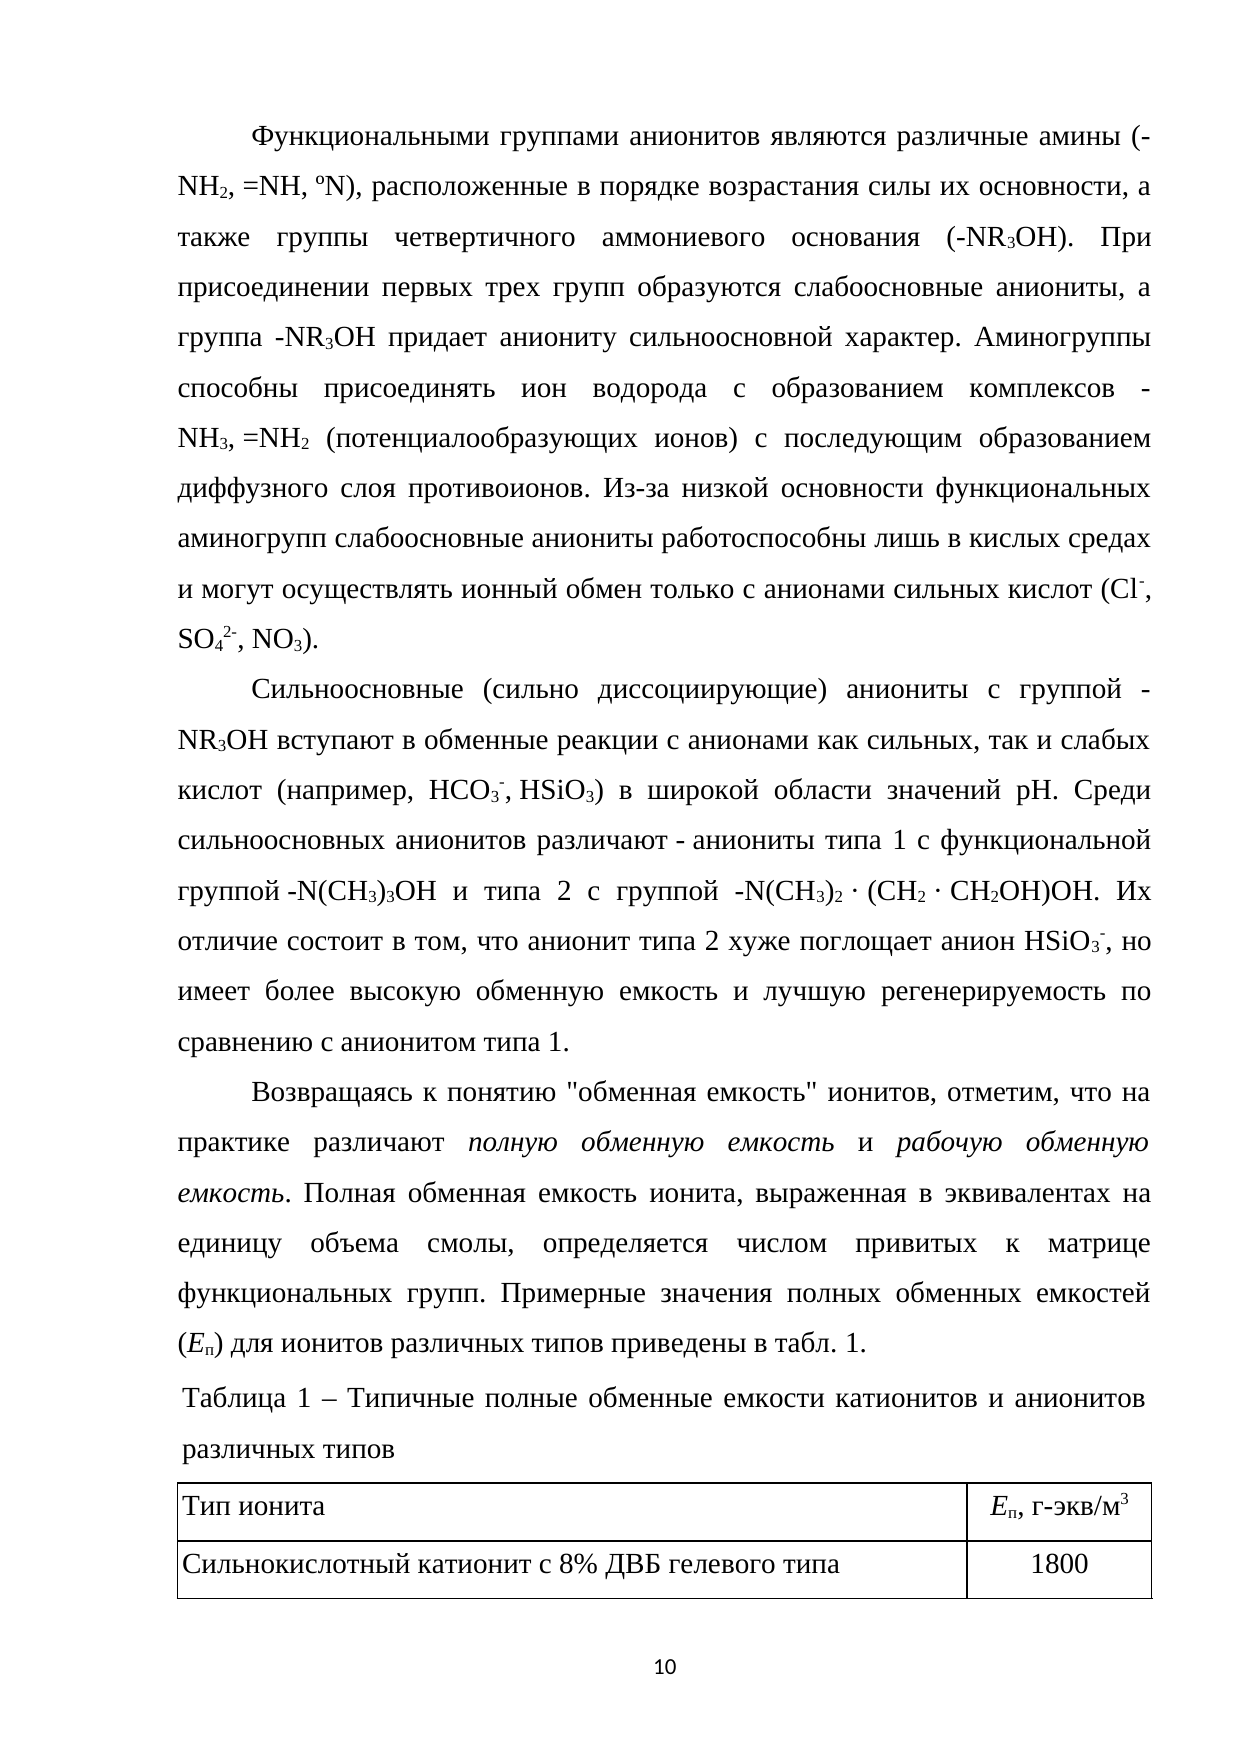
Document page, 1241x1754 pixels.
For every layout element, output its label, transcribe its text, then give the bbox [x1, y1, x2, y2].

table_header Таблица 1 – Типичные полные обменные емкости катионитов и анионитов различных типов [177, 1376, 1152, 1482]
text Возвращаясь к понятию "обменная емкость" ионитов, отметим, что на практике различают полную обменную емкость и рабочую обменную емкость. Полная обменная емкость ионита, выраженная в эквивалентах на единицу объема смолы, определяется числом привитых к матрице функциональных групп. Примерные значения полных обменных емкостей (Eп) для ионитов различных типов приведены в табл. 1. [177, 1074, 1152, 1359]
text Функциональными группами анионитов являются различные амины (-NH2, =NH, ºN), расположенные в порядке возрастания силы их основности, а также группы четвертичного аммониевого основания (-NR3OH). При присоединении первых трех групп образуются слабоосновные аниониты, а группа -NR3OH придает аниониту сильноосновной характер. Аминогруппы способны присоединять ион водорода с образованием комплексов -NH3, =NH2 (потенциалообразующих ионов) с последующим образованием диффузного слоя противоионов. Из-за низкой основности функциональных аминогрупп слабоосновные аниониты работоспособны лишь в кислых средах и могут осуществлять ионный обмен только с анионами сильных кислот (Cl-, SO42-, NO3). [177, 118, 1152, 655]
table_cell Тип ионита [178, 1484, 966, 1540]
table_cell Eп, г-экв/м3 [968, 1484, 1151, 1540]
text Сильноосновные (сильно диссоциирующие) аниониты с группой -NR3OH вступают в обменные реакции с анионами как сильных, так и слабых кислот (например, HCO3-, HSiO3) в широкой области значений pH. Среди сильноосновных анионитов различают - аниониты типа 1 с функциональной группой -N(CH3)3OH и типа 2 с группой -N(CH3)2 · (CH2 · CH2OH)OH. Их отличие состоит в том, что анионит типа 2 хуже поглощает анион HSiO3-, но имеет более высокую обменную емкость и лучшую регенерируемость по сравнению с анионитом типа 1. [177, 672, 1152, 1057]
table_cell 1800 [968, 1542, 1151, 1597]
table_cell Сильнокислотный катионит с 8% ДВБ гелевого типа [178, 1542, 966, 1597]
